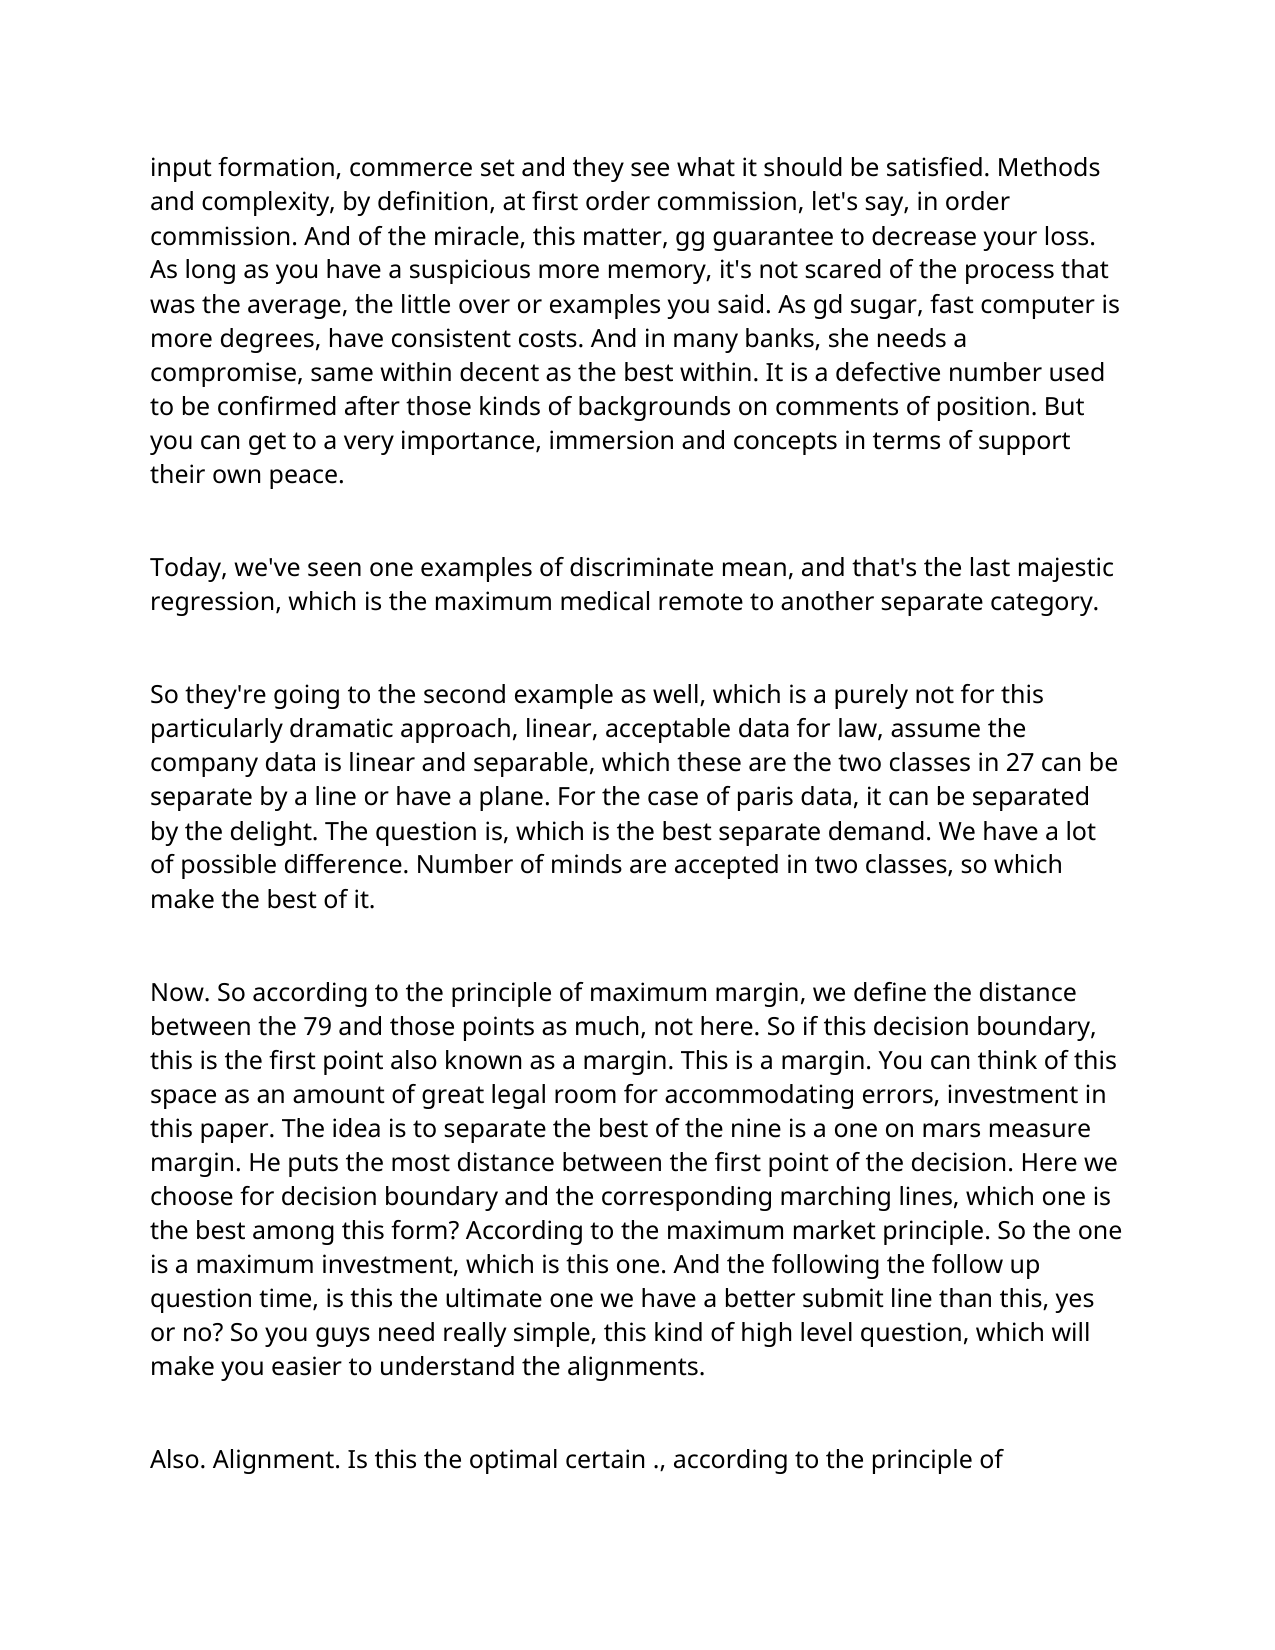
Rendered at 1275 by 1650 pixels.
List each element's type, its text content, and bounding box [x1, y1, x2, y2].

text Now. So according to the principle of maximum margin, we define the distance between the 79 and those points as much, not here. So if this decision boundary, this is the first point also known as a margin. This is a margin. You can think of this space as an amount of great legal room for accommodating errors, investment in this paper. The idea is to separate the best of the nine is a one on mars measure margin. He puts the most distance between the first point of the decision. Here we choose for decision boundary and the corresponding marching lines, which one is the best among this form? According to the maximum market principle. So the one is a maximum investment, which is this one. And the following the follow up question time, is this the ultimate one we have a better submit line than this, yes or no? So you guys need really simple, this kind of high level question, which will make you easier to understand the alignments. [150, 940, 1125, 1383]
text Today, we've seen one examples of discriminate mean, and that's the last majestic regression, which is the maximum medical remote to another separate category. [150, 516, 1125, 618]
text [150, 150, 1125, 491]
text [150, 1408, 1125, 1476]
text So they're going to the second example as well, which is a purely not for this particularly dramatic approach, linear, acceptable data for law, assume the company data is linear and separable, which these are the two classes in 27 can be separate by a line or have a plane. For the case of paris data, it can be separated by the delight. The question is, which is the best separate demand. We have a lot of possible difference. Number of minds are accepted in two classes, so which make the best of it. [150, 643, 1125, 915]
